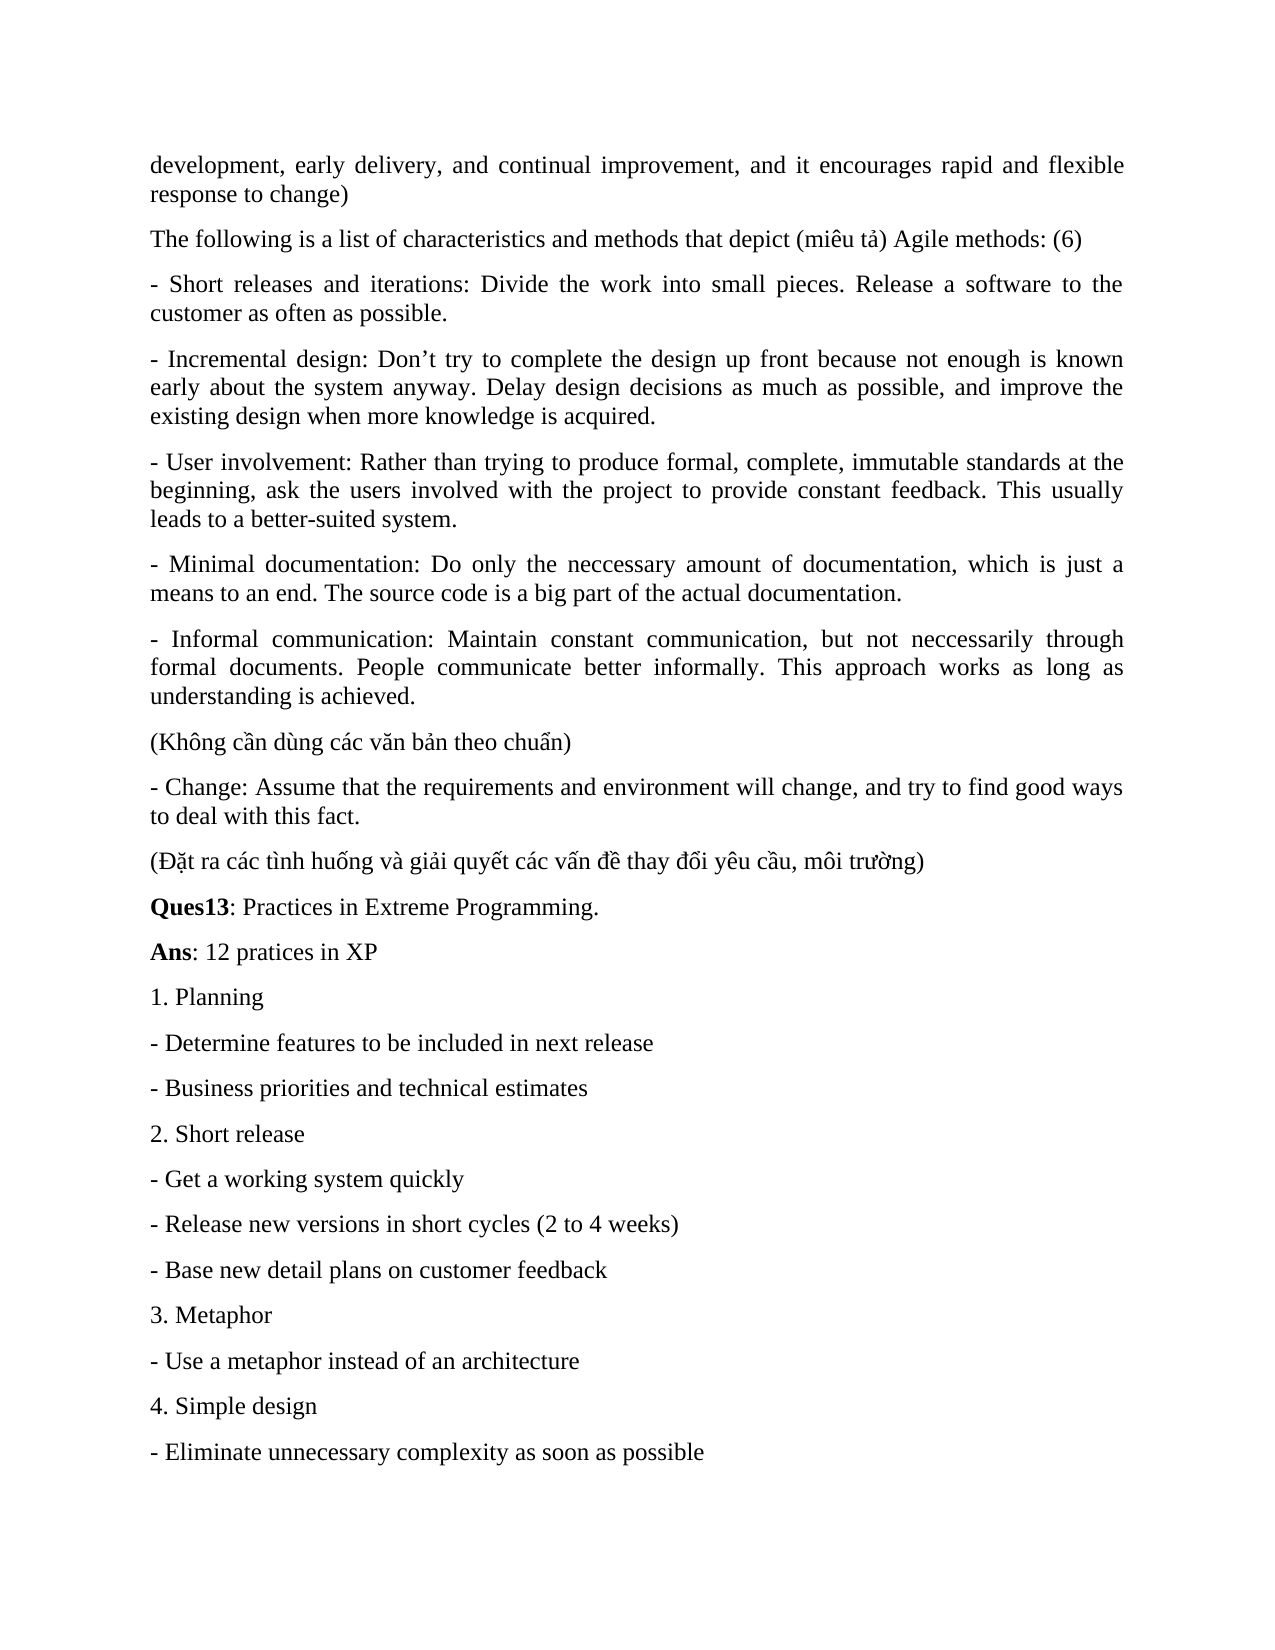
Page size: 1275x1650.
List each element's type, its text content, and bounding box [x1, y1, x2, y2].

text 1. Planning [150, 982, 1125, 1011]
text - Eliminate unnecessary complexity as soon as possible [150, 1437, 1125, 1465]
text - User involvement: Rather than trying to produce formal, complete, immutable standards at the beginning, ask the users involved with the project to provide constant feedback. This usually leads to a better-suited system. [150, 447, 1125, 533]
text 3. Metaphor [150, 1300, 1125, 1329]
text - Get a working system quickly [150, 1164, 1125, 1193]
text (Không cần dùng các văn bản theo chuẩn) [150, 727, 1125, 755]
text - Use a metaphor instead of an architecture [150, 1346, 1125, 1374]
text Ans: 12 pratices in XP [150, 937, 1125, 966]
text - Release new versions in short cycles (2 to 4 weeks) [150, 1209, 1125, 1238]
text 4. Simple design [150, 1391, 1125, 1420]
text 2. Short release [150, 1119, 1125, 1147]
text - Short releases and iterations: Divide the work into small pieces. Release a software to the customer as often as possible. [150, 269, 1125, 327]
text - Determine features to be included in next release [150, 1028, 1125, 1057]
text - Informal communication: Maintain constant communication, but not neccessarily through formal documents. People communicate better informally. This approach works as long as understanding is achieved. [150, 624, 1125, 710]
text - Base new detail plans on customer feedback [150, 1255, 1125, 1284]
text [150, 150, 1125, 207]
text - Minimal documentation: Do only the neccessary amount of documentation, which is just a means to an end. The source code is a big part of the actual documentation. [150, 549, 1125, 607]
text - Incremental design: Don’t try to complete the design up front because not enough is known early about the system anyway. Delay design decisions as much as possible, and improve the existing design when more knowledge is acquired. [150, 344, 1125, 430]
text (Đặt ra các tình huống và giải quyết các vấn đề thay đổi yêu cầu, môi trường) [150, 846, 1125, 875]
text - Change: Assume that the requirements and environment will change, and try to find good ways to deal with this fact. [150, 772, 1125, 829]
text The following is a list of characteristics and methods that depict (miêu tả) Agile methods: (6) [150, 224, 1125, 253]
text - Business priorities and technical estimates [150, 1073, 1125, 1102]
text Ques13: Practices in Extreme Programming. [150, 892, 1125, 920]
